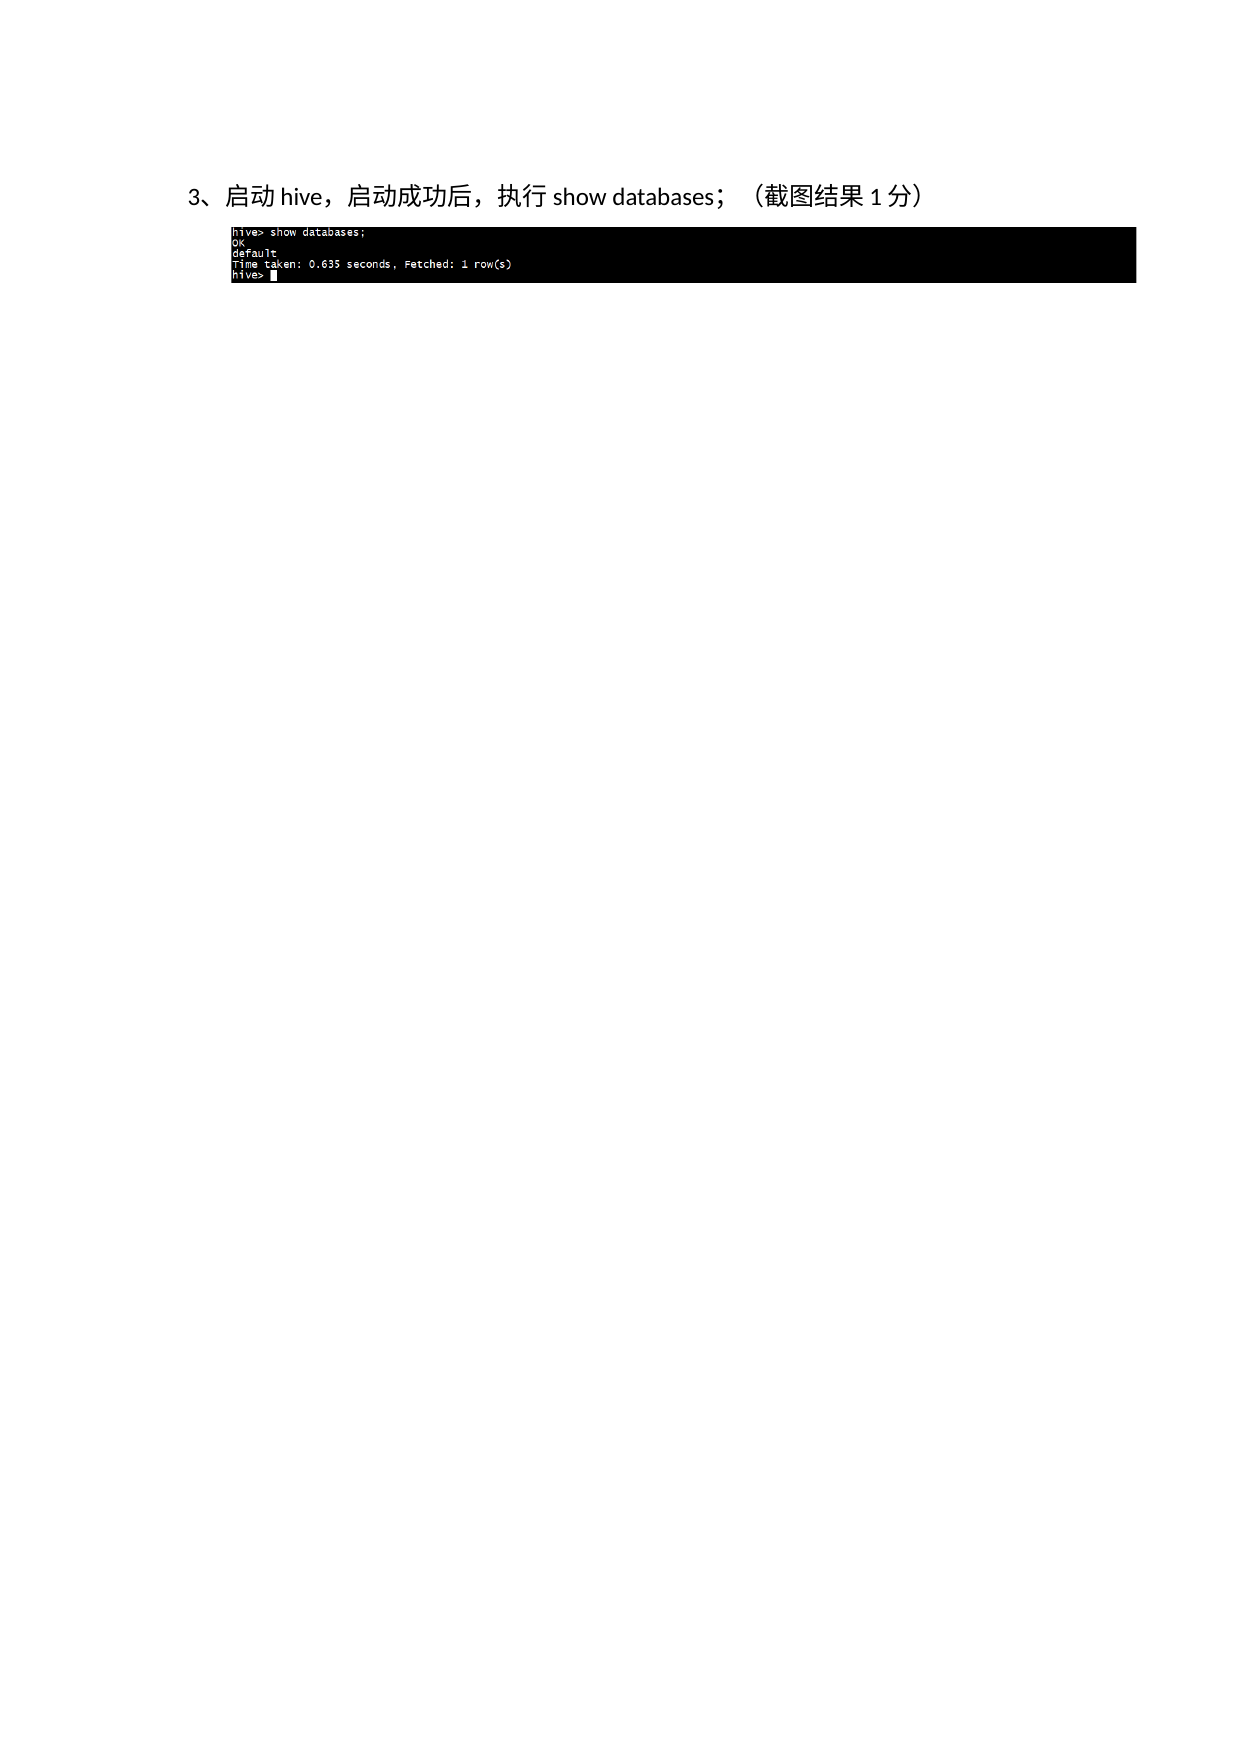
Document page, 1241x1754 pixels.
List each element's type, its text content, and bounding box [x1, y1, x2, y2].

picture [231, 227, 1137, 283]
text 3、启动hive，启动成功后，执行show databases；（截图结果1分） [187, 162, 1093, 227]
